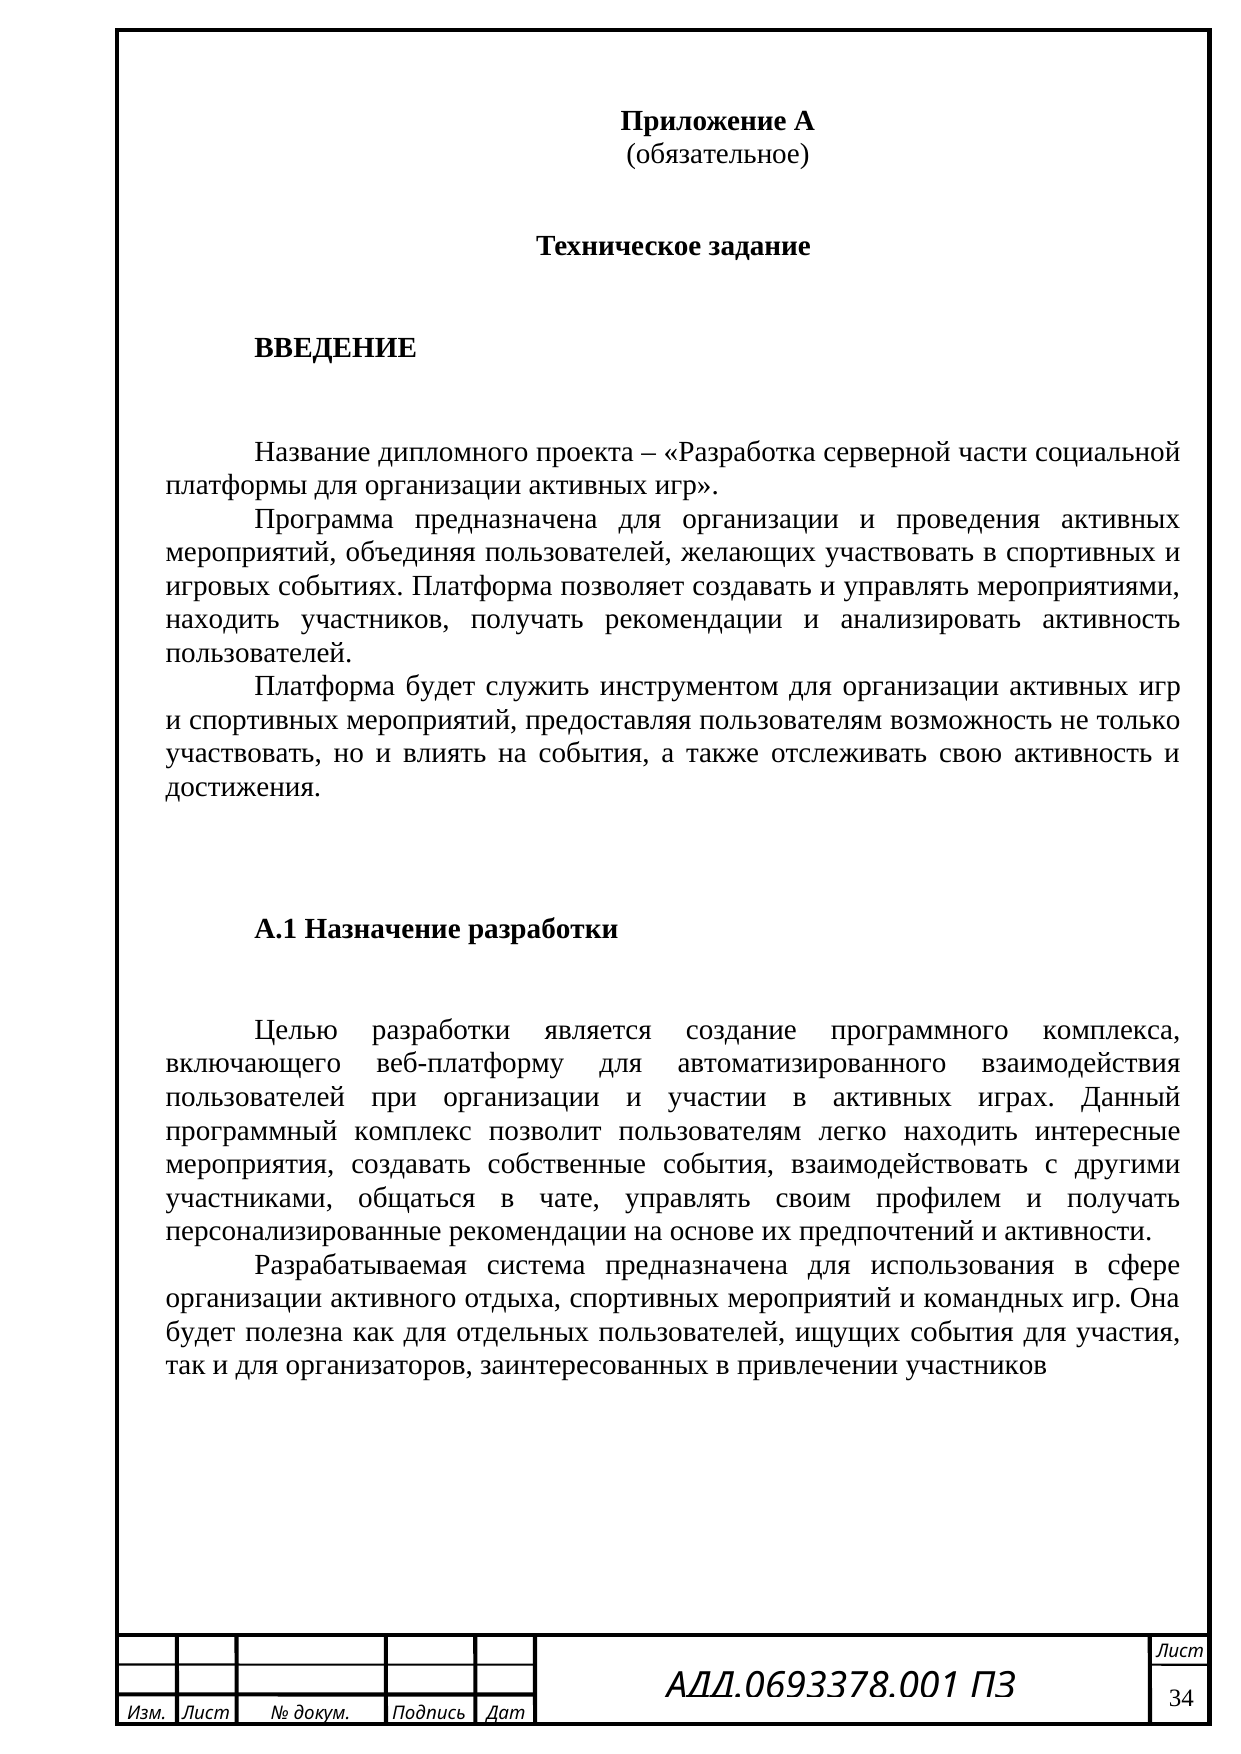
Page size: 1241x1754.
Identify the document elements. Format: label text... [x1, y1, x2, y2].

text А.1 Назначение разработки [165, 911, 1181, 945]
text ВВЕДЕНИЕ [165, 330, 1181, 364]
text Целью разработки является создание программного комплекса, включающего веб-платформу для автоматизированного взаимодействия пользователей при организации и участии в активных играх. Данный программный комплекс позволит пользователям легко находить интересные мероприятия, создавать собственные события, взаимодействовать с другими участниками, общаться в чате, управлять своим профилем и получать персонализированные рекомендации на основе их предпочтений и активности. [165, 1012, 1181, 1247]
text Программа предназначена для организации и проведения активных мероприятий, объединяя пользователей, желающих участвовать в спортивных и игровых событиях. Платформа позволяет создавать и управлять мероприятиями, находить участников, получать рекомендации и анализировать активность пользователей. [165, 501, 1181, 668]
text Разрабатываемая система предназначена для использования в сфере организации активного отдыха, спортивных мероприятий и командных игр. Она будет полезна как для отдельных пользователей, ищущих события для участия, так и для организаторов, заинтересованных в привлечении участников [165, 1247, 1181, 1381]
text Название дипломного проекта – «Разработка серверной части социальной платформы для организации активных игр». [165, 434, 1181, 501]
subtitle Техническое задание [165, 228, 1181, 262]
text (обязательное) [165, 136, 1181, 170]
text Платформа будет служить инструментом для организации активных игр и спортивных мероприятий, предоставляя пользователям возможность не только участвовать, но и влиять на события, а также отслеживать свою активность и достижения. [165, 668, 1181, 803]
subtitle Приложение А [165, 103, 1181, 136]
